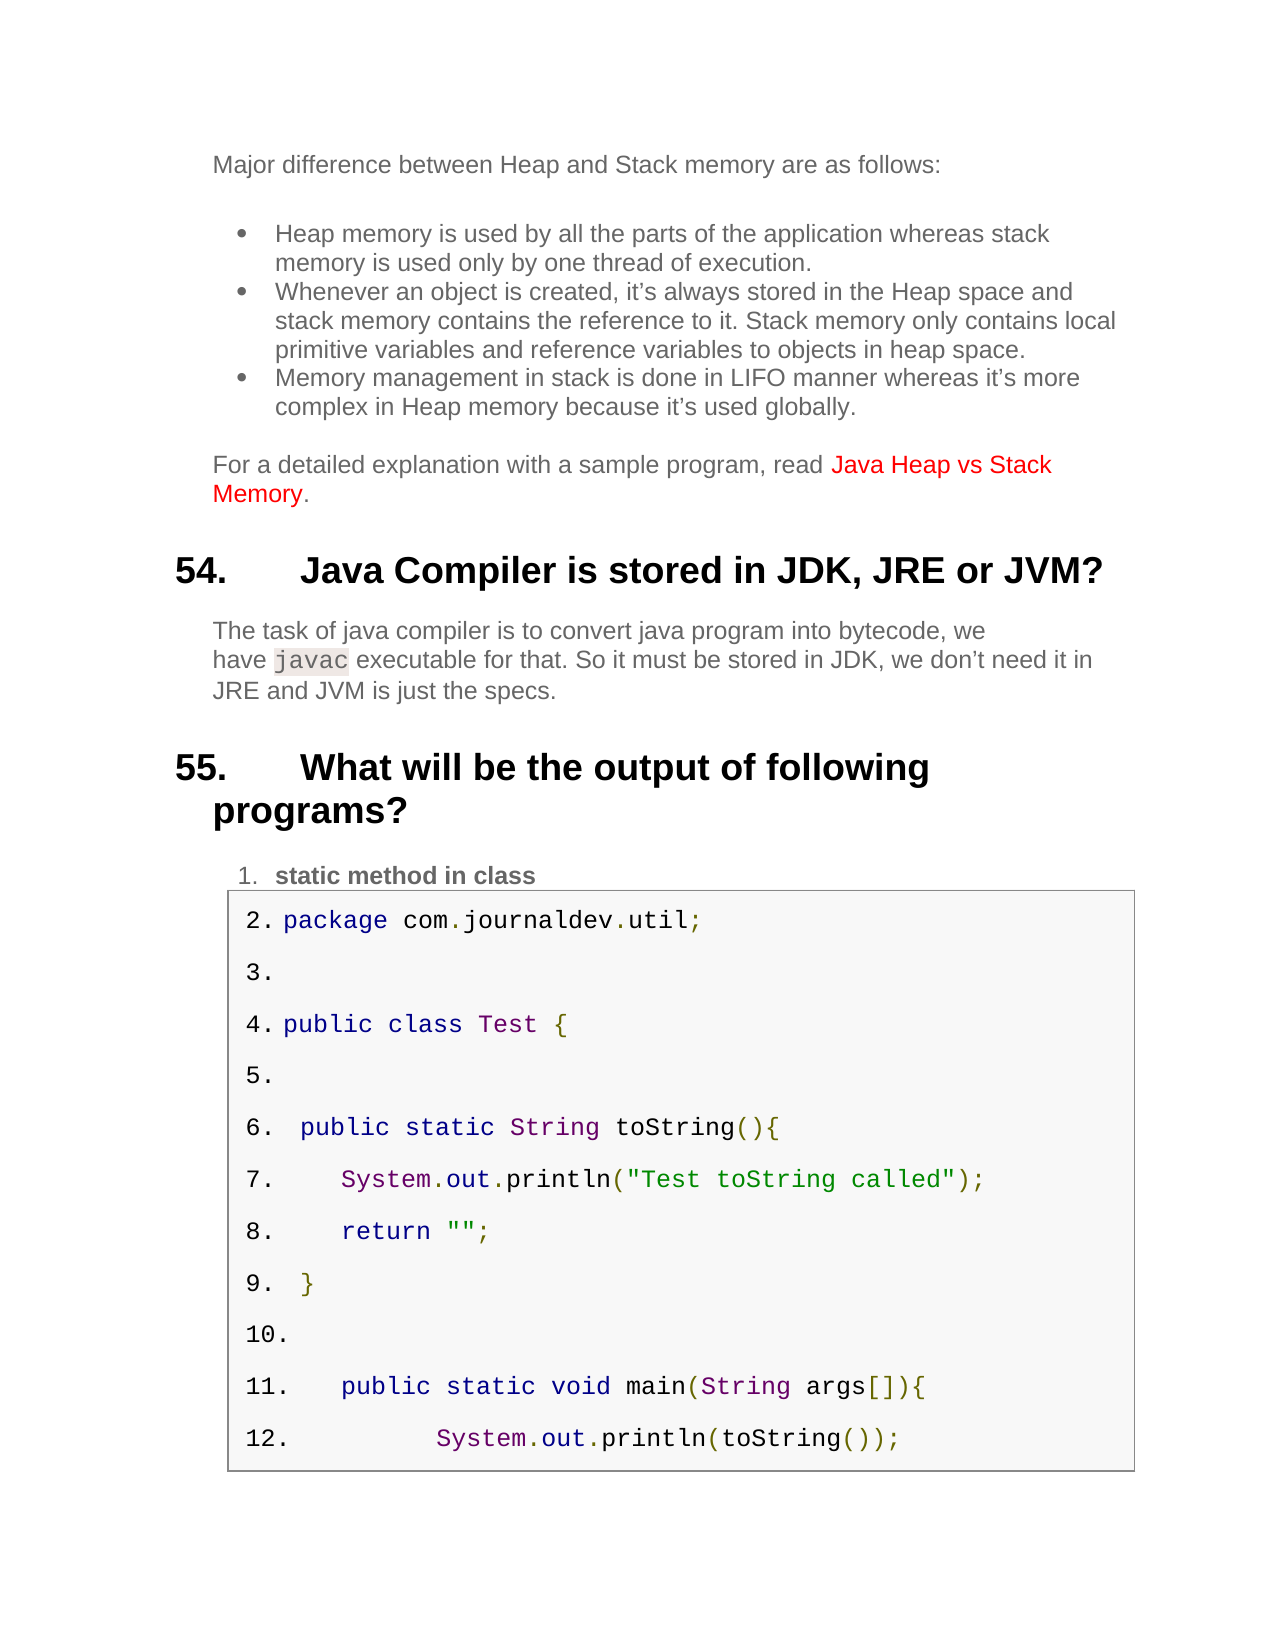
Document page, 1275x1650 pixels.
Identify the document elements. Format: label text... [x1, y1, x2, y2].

list static method in class [237, 861, 1125, 889]
list public static void main(String args[]){ [229, 1356, 1134, 1402]
list package com.journaldev.util; [229, 891, 1134, 936]
list System.out.println(toString()); [229, 1407, 1134, 1470]
text The task of java compiler is to convert java program into bytecode, we have javac executable for that. So it must be stored in JDK, we don’t need it in JRE and JVM is just the specs. [212, 616, 1125, 705]
list } [229, 1252, 1134, 1298]
list Whenever an object is created, it’s always stored in the Heap space and stack memory contains the reference to it. Stack memory only contains local primitive variables and reference variables to objects in heap space. [237, 277, 1125, 363]
list Heap memory is used by all the parts of the application whereas stack memory is used only by one thread of execution. [237, 219, 1125, 277]
list System.out.println("Test toString called"); [229, 1148, 1134, 1195]
text Major difference between Heap and Stack memory are as follows: [212, 150, 1125, 179]
list return ""; [229, 1200, 1134, 1247]
list public class Test { [229, 993, 1134, 1040]
list Memory management in stack is done in LIFO manner whereas it’s more complex in Heap memory because it’s used globally. [237, 363, 1125, 421]
list Java Compiler is stored in JDK, JRE or JVM? [175, 548, 1125, 591]
list What will be the output of following programs? [175, 745, 1125, 832]
text For a detailed explanation with a sample program, read Java Heap vs Stack Memory. [212, 450, 1125, 508]
list public static String toString(){ [229, 1097, 1134, 1143]
